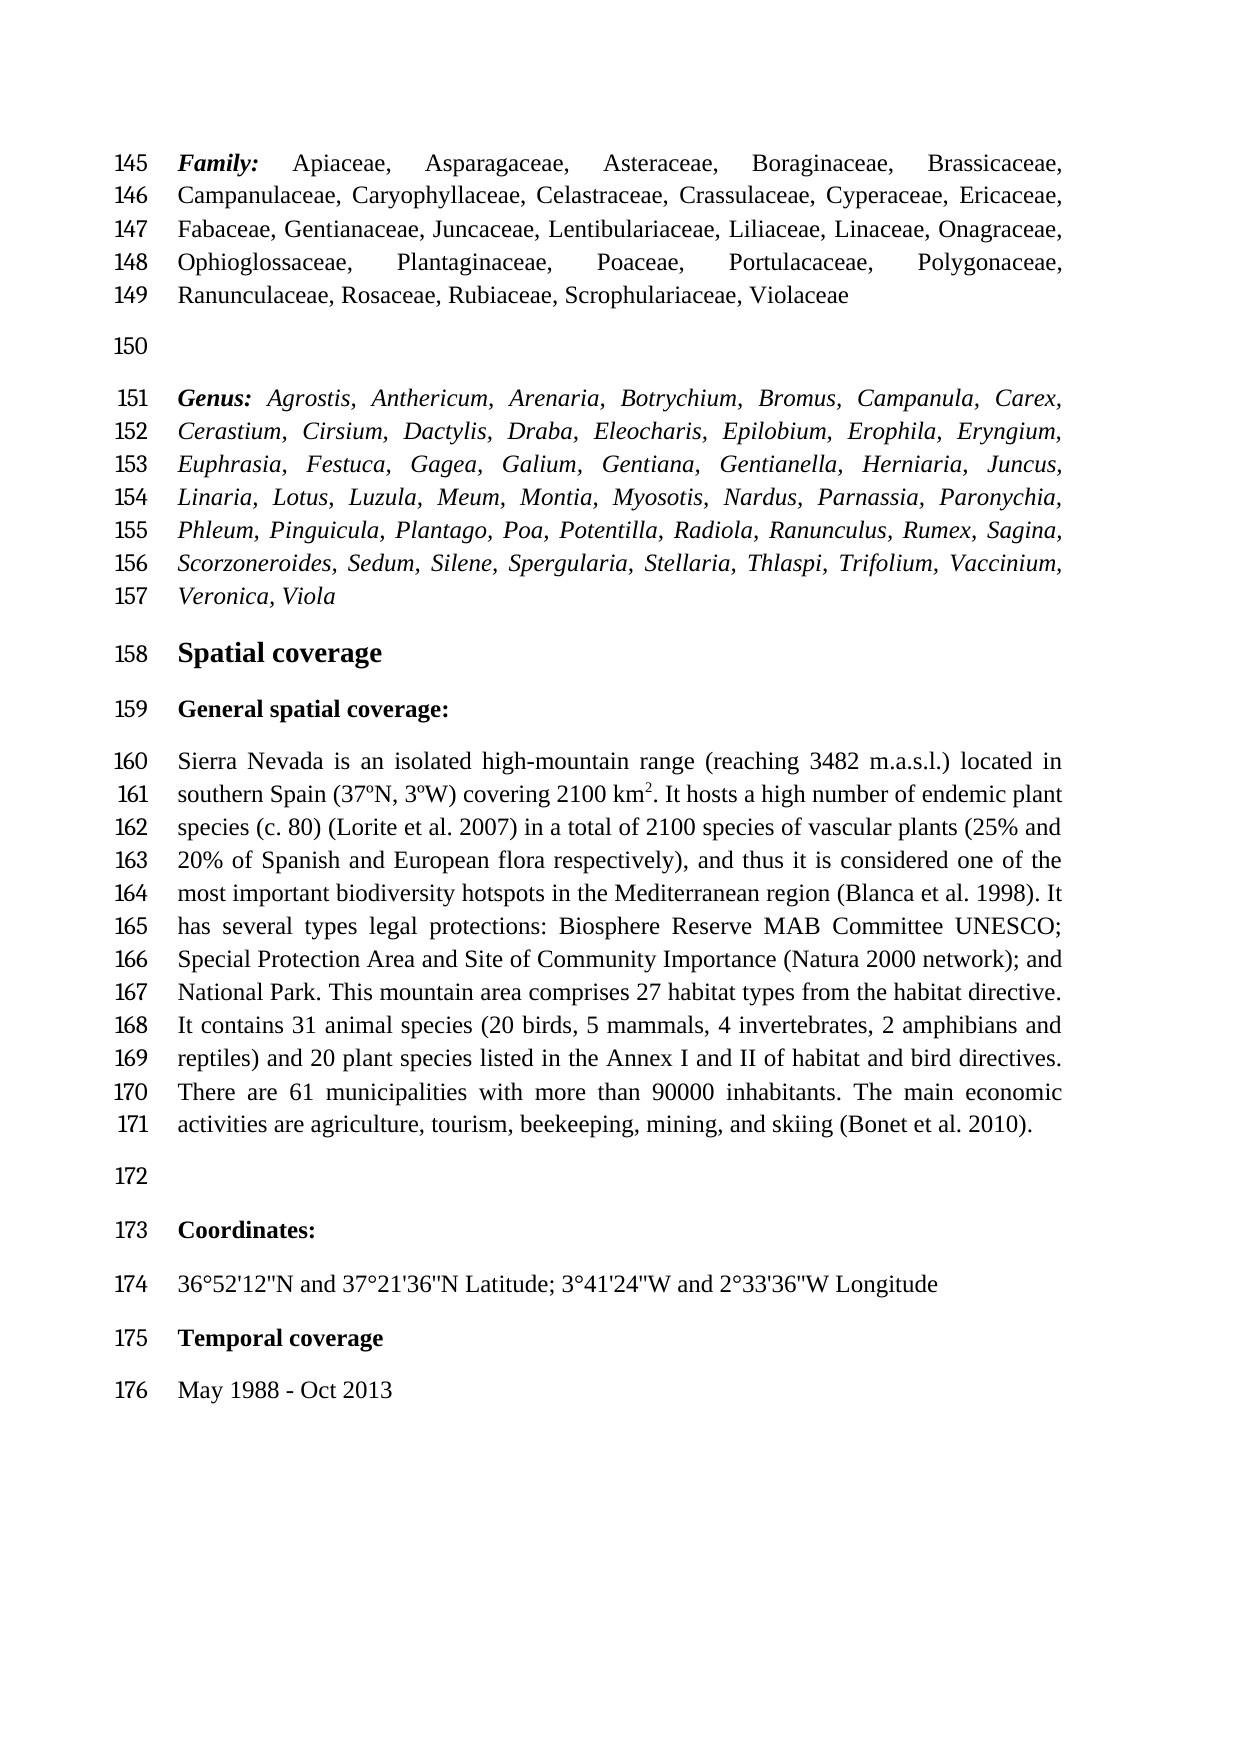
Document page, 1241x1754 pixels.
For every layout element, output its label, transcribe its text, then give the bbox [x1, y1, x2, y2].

text 36°52'12''N and 37°21'36''N Latitude; 3°41'24''W and 2°33'36''W Longitude [177, 1269, 1063, 1298]
text Coordinates: [177, 1215, 1063, 1244]
text Spatial coverage [177, 635, 1063, 669]
text Sierra Nevada is an isolated high-mountain range (reaching 3482 m.a.s.l.) located in southern Spain (37ºN, 3ºW) covering 2100 km2. It hosts a high number of endemic plant species (c. 80) (Lorite et al. 2007) in a total of 2100 species of vascular plants (25% and 20% of Spanish and European flora respectively), and thus it is considered one of the most important biodiversity hotspots in the Mediterranean region (Blanca et al. 1998). It has several types legal protections: Biosphere Reserve MAB Committee UNESCO; Special Protection Area and Site of Community Importance (Natura 2000 network); and National Park. This mountain area comprises 27 habitat types from the habitat directive. It contains 31 animal species (20 birds, 5 mammals, 4 invertebrates, 2 amphibians and reptiles) and 20 plant species listed in the Annex I and II of habitat and bird directives. There are 61 municipalities with more than 90000 inhabitants. The main economic activities are agriculture, tourism, beekeeping, mining, and skiing (Bonet et al. 2010). [177, 746, 1063, 1138]
text Family: Apiaceae, Asparagaceae, Asteraceae, Boraginaceae, Brassicaceae, Campanulaceae, Caryophyllaceae, Celastraceae, Crassulaceae, Cyperaceae, Ericaceae, Fabaceae, Gentianaceae, Juncaceae, Lentibulariaceae, Liliaceae, Linaceae, Onagraceae, Ophioglossaceae, Plantaginaceae, Poaceae, Portulacaceae, Polygonaceae, Ranunculaceae, Rosaceae, Rubiaceae, Scrophulariaceae, Violaceae [177, 148, 1063, 308]
text Temporal coverage [177, 1323, 1063, 1352]
text General spatial coverage: [177, 694, 1063, 723]
text May 1988 - Oct 2013 [177, 1375, 1063, 1403]
text Genus: Agrostis, Anthericum, Arenaria, Botrychium, Bromus, Campanula, Carex, Cerastium, Cirsium, Dactylis, Draba, Eleocharis, Epilobium, Erophila, Eryngium, Euphrasia, Festuca, Gagea, Galium, Gentiana, Gentianella, Herniaria, Juncus, Linaria, Lotus, Luzula, Meum, Montia, Myosotis, Nardus, Parnassia, Paronychia, Phleum, Pinguicula, Plantago, Poa, Potentilla, Radiola, Ranunculus, Rumex, Sagina, Scorzoneroides, Sedum, Silene, Spergularia, Stellaria, Thlaspi, Trifolium, Vaccinium, Veronica, Viola [177, 383, 1063, 610]
